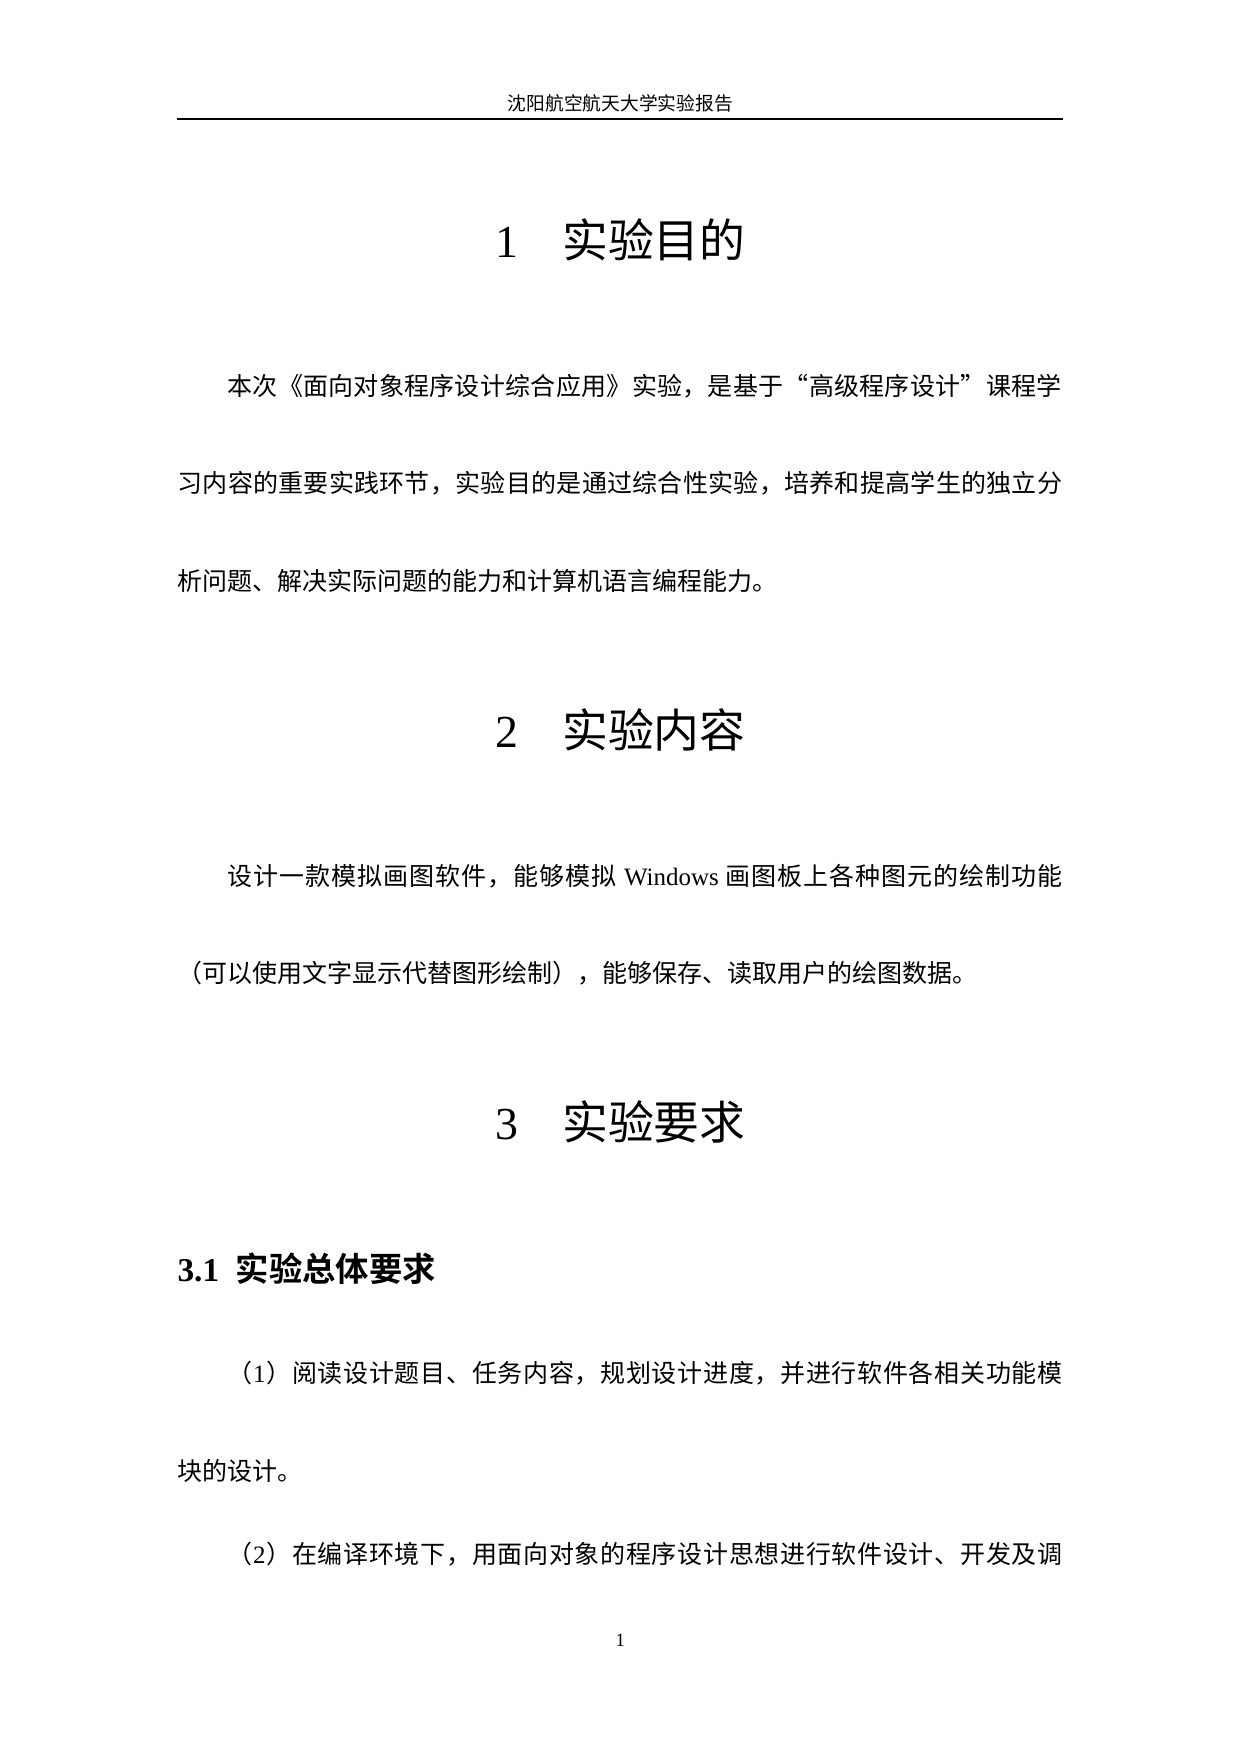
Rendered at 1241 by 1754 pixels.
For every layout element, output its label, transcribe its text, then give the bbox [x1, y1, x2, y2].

list 实验目的 [177, 188, 1063, 286]
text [177, 1520, 1063, 1585]
list 实验内容 [177, 678, 1063, 776]
list 实验要求 [177, 1071, 1063, 1168]
text 本次《面向对象程序设计综合应用》实验，是基于“高级程序设计”课程学习内容的重要实践环节，实验目的是通过综合性实验，培养和提高学生的独立分析问题、解决实际问题的能力和计算机语言编程能力。 [177, 352, 1063, 612]
text 设计一款模拟画图软件，能够模拟Windows画图板上各种图元的绘制功能（可以使用文字显示代替图形绘制），能够保存、读取用户的绘图数据。 [177, 842, 1063, 1004]
subtitle 3.1 实验总体要求 [177, 1234, 1063, 1299]
text （1）阅读设计题目、任务内容，规划设计进度，并进行软件各相关功能模块的设计。 [177, 1339, 1063, 1502]
